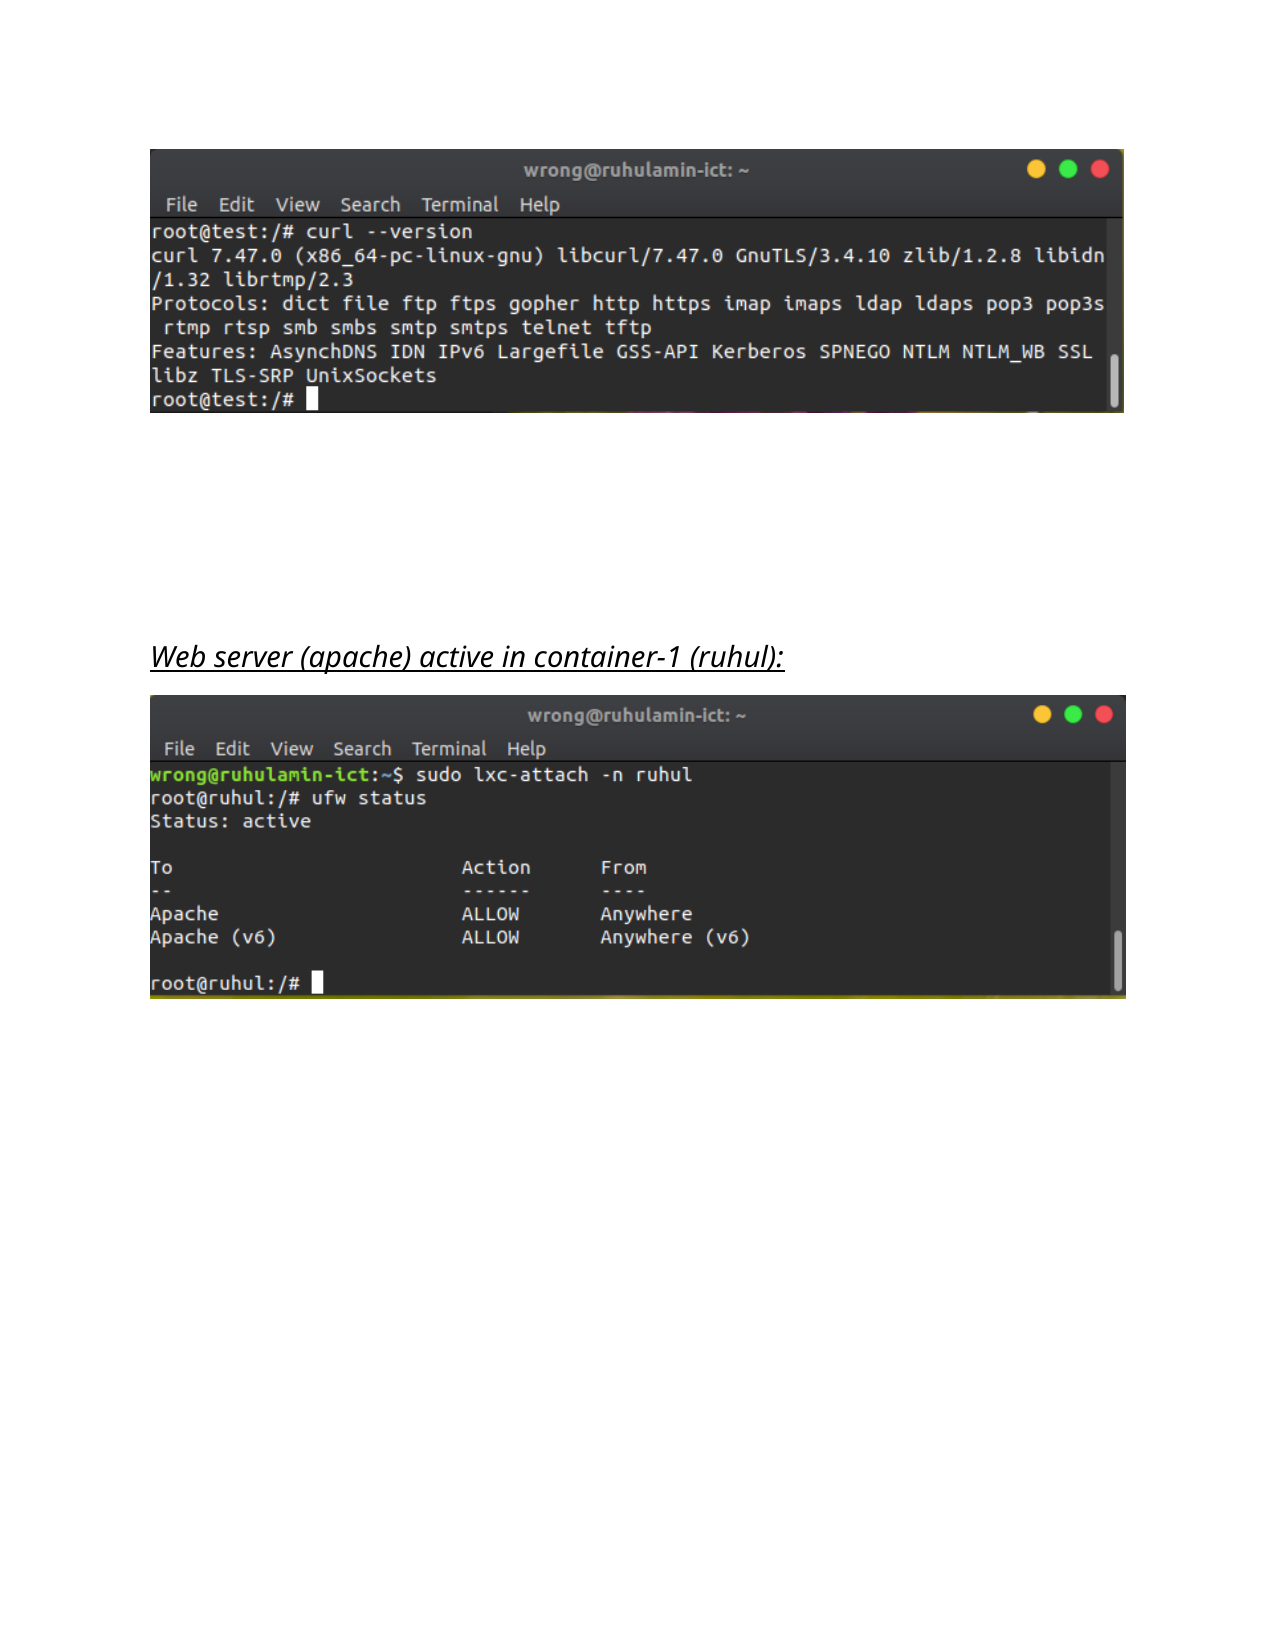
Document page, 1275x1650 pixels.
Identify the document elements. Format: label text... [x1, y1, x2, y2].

picture [150, 149, 1124, 413]
text Web server (apache) active in container-1 (ruhul): [150, 636, 1125, 676]
picture [150, 695, 1126, 999]
